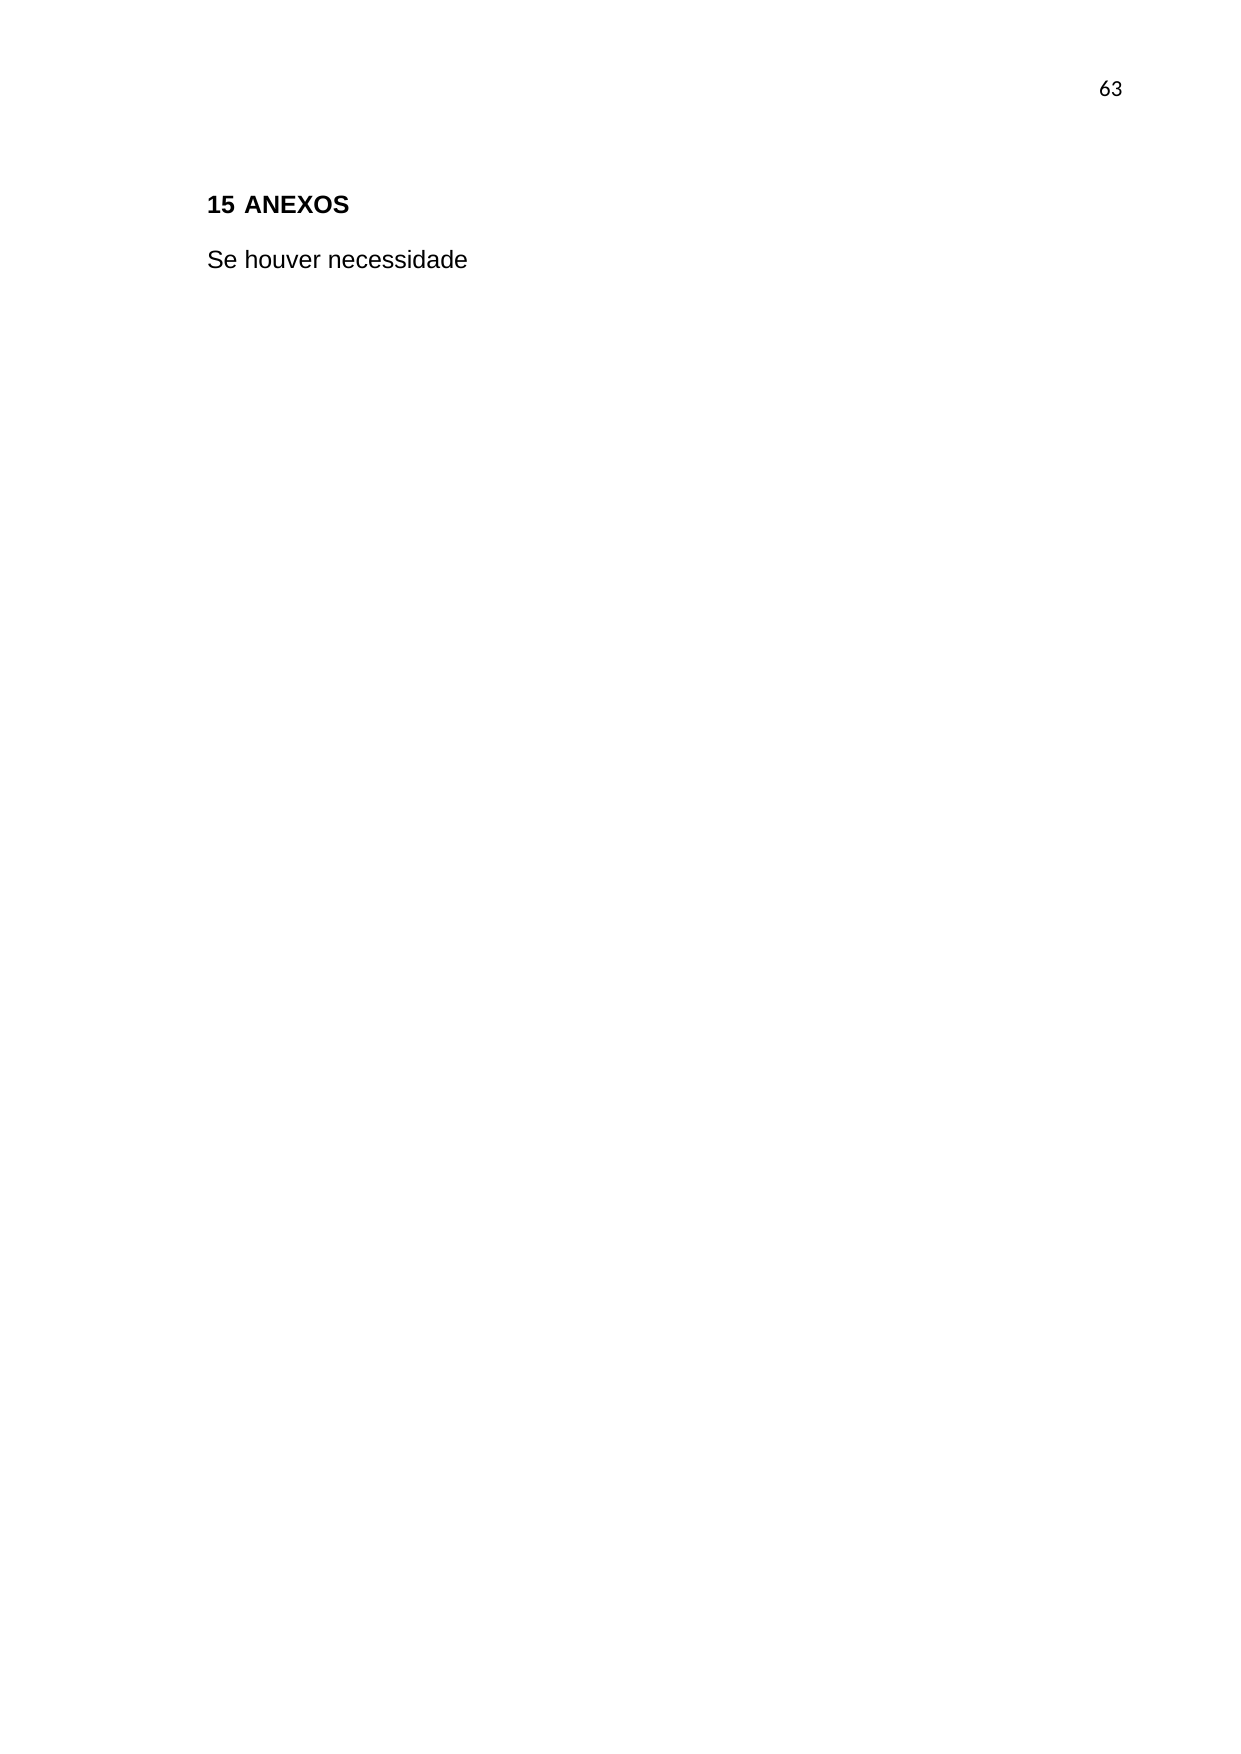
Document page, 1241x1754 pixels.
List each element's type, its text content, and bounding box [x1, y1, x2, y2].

subtitle ANEXOS [207, 190, 1122, 218]
text Se houver necessidade [207, 245, 1122, 274]
